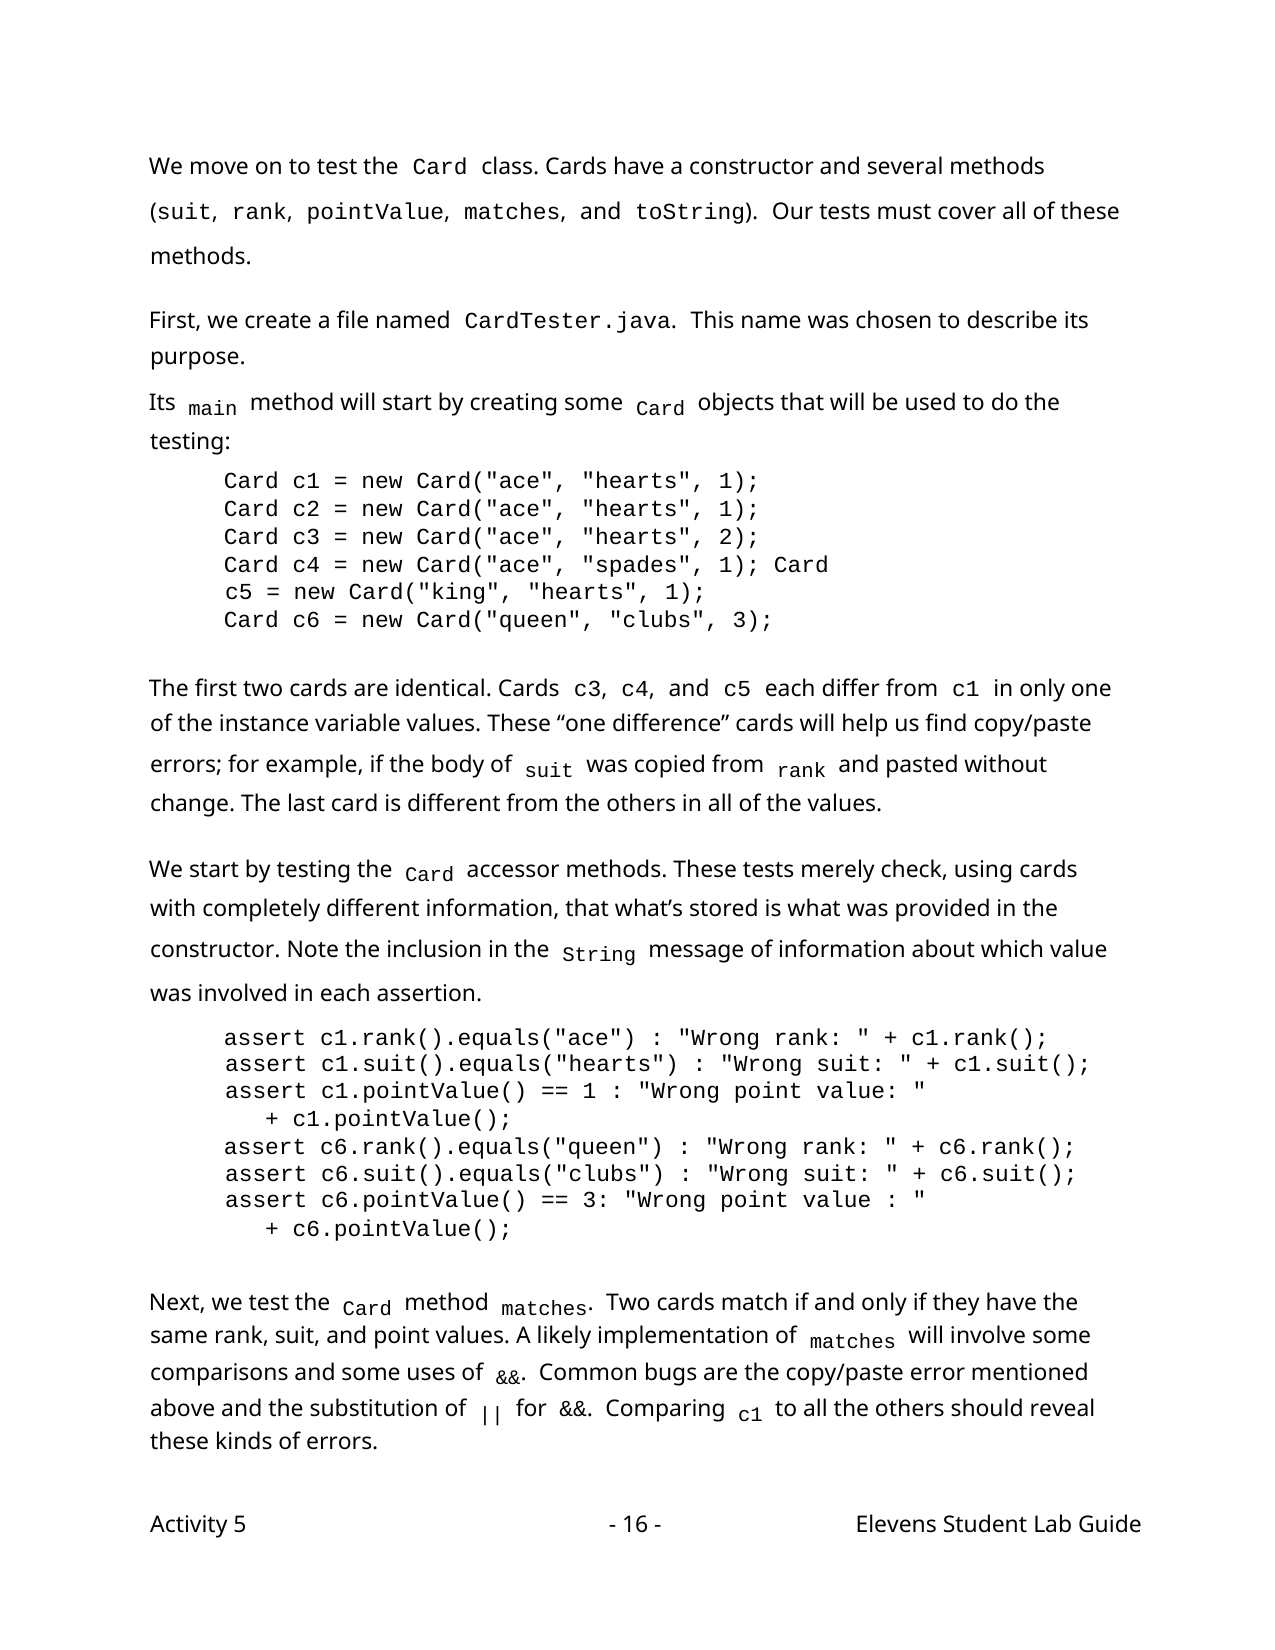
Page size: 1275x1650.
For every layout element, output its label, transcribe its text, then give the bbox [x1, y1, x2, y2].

text We start by testing the Card accessor methods. These tests merely check, using cards with completely different information, that what’s stored is what was provided in the constructor. Note the inclusion in the String message of information about which value was involved in each assertion. [149, 848, 1125, 1012]
text Card c2 = new Card("ace", "hearts", 1); [224, 497, 1119, 523]
text + c6.pointValue(); [224, 1217, 1119, 1243]
text Card c4 = new Card("ace", "spades", 1); Card c5 = new Card("king", "hearts", 1); [224, 553, 830, 606]
text The first two cards are identical. Cards c3, c4, and c5 each differ from c1 in only one of the instance variable values. These “one difference” cards will help us find copy/paste errors; for example, if the body of suit was copied from rank and pasted without change. The last card is different from the others in all of the values. [149, 672, 1125, 818]
text We move on to test the Card class. Cards have a constructor and several methods (suit, rank, pointValue, matches, and toString). Our tests must cover all of these methods. [149, 150, 1125, 271]
text Card c6 = new Card("queen", "clubs", 3); [224, 608, 1119, 634]
text assert c6.rank().equals("queen") : "Wrong rank: " + c6.rank(); assert c6.suit().equals("clubs") : "Wrong suit: " + c6.suit(); assert c6.pointValue() == 3: "Wrong point value : " [224, 1136, 1119, 1215]
text Next, we test the Card method matches. Two cards match if and only if they have the same rank, suit, and point values. A likely implementation of matches will involve some comparisons and some uses of &&. Common bugs are the copy/paste error mentioned above and the substitution of || for &&. Comparing c1 to all the others should reveal these kinds of errors. [149, 1281, 1125, 1456]
text First, we create a file named CardTester.java. This name was chosen to describe its purpose. [149, 304, 1125, 371]
text Card c1 = new Card("ace", "hearts", 1); [224, 469, 1119, 495]
text assert c1.rank().equals("ace") : "Wrong rank: " + c1.rank(); assert c1.suit().equals("hearts") : "Wrong suit: " + c1.suit(); assert c1.pointValue() == 1 : "Wrong point value: " [224, 1026, 1119, 1105]
text Its main method will start by creating some Card objects that will be used to do the testing: [149, 381, 1125, 456]
text + c1.pointValue(); [224, 1107, 1119, 1133]
text Card c3 = new Card("ace", "hearts", 2); [224, 525, 1119, 551]
